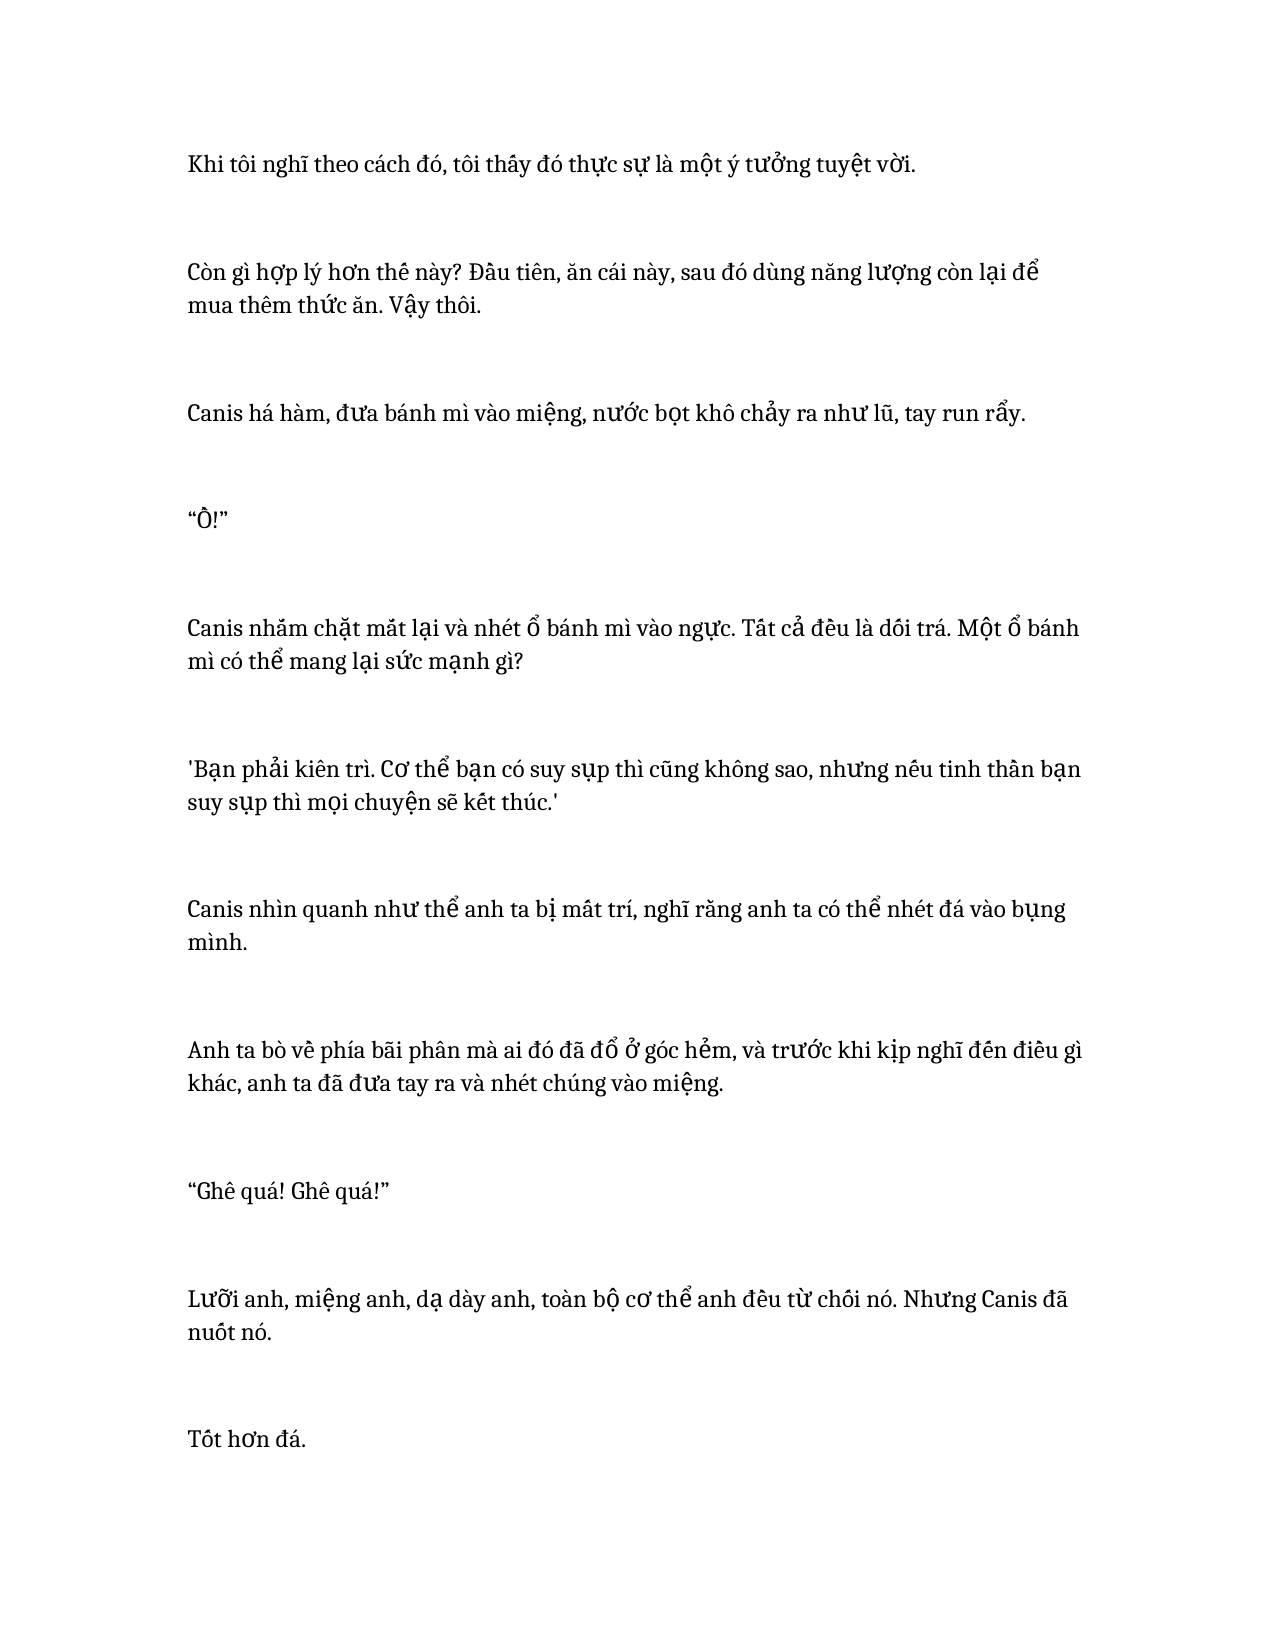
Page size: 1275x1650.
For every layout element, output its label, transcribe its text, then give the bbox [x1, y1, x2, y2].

text “Ghê quá! Ghê quá!” [187, 1177, 1087, 1206]
text Tốt hơn đá. [187, 1425, 1087, 1454]
text Còn gì hợp lý hơn thế này? Đầu tiên, ăn cái này, sau đó dùng năng lượng còn lại để mua thêm thức ăn. Vậy thôi. [187, 258, 1087, 319]
text Khi tôi nghĩ theo cách đó, tôi thấy đó thực sự là một ý tưởng tuyệt vời. [187, 150, 1087, 179]
text Lưỡi anh, miệng anh, dạ dày anh, toàn bộ cơ thể anh đều từ chối nó. Nhưng Canis đã nuốt nó. [187, 1284, 1087, 1346]
text “Ồ!” [187, 506, 1087, 535]
text Canis há hàm, đưa bánh mì vào miệng, nước bọt khô chảy ra như lũ, tay run rẩy. [187, 398, 1087, 427]
text Canis nhìn quanh như thể anh ta bị mất trí, nghĩ rằng anh ta có thể nhét đá vào bụng mình. [187, 895, 1087, 957]
text Anh ta bò về phía bãi phân mà ai đó đã đổ ở góc hẻm, và trước khi kịp nghĩ đến điều gì khác, anh ta đã đưa tay ra và nhét chúng vào miệng. [187, 1036, 1087, 1098]
text Canis nhắm chặt mắt lại và nhét ổ bánh mì vào ngực. Tất cả đều là dối trá. Một ổ bánh mì có thể mang lại sức mạnh gì? [187, 614, 1087, 676]
text 'Bạn phải kiên trì. Cơ thể bạn có suy sụp thì cũng không sao, nhưng nếu tinh thần bạn suy sụp thì mọi chuyện sẽ kết thúc.' [187, 754, 1087, 816]
